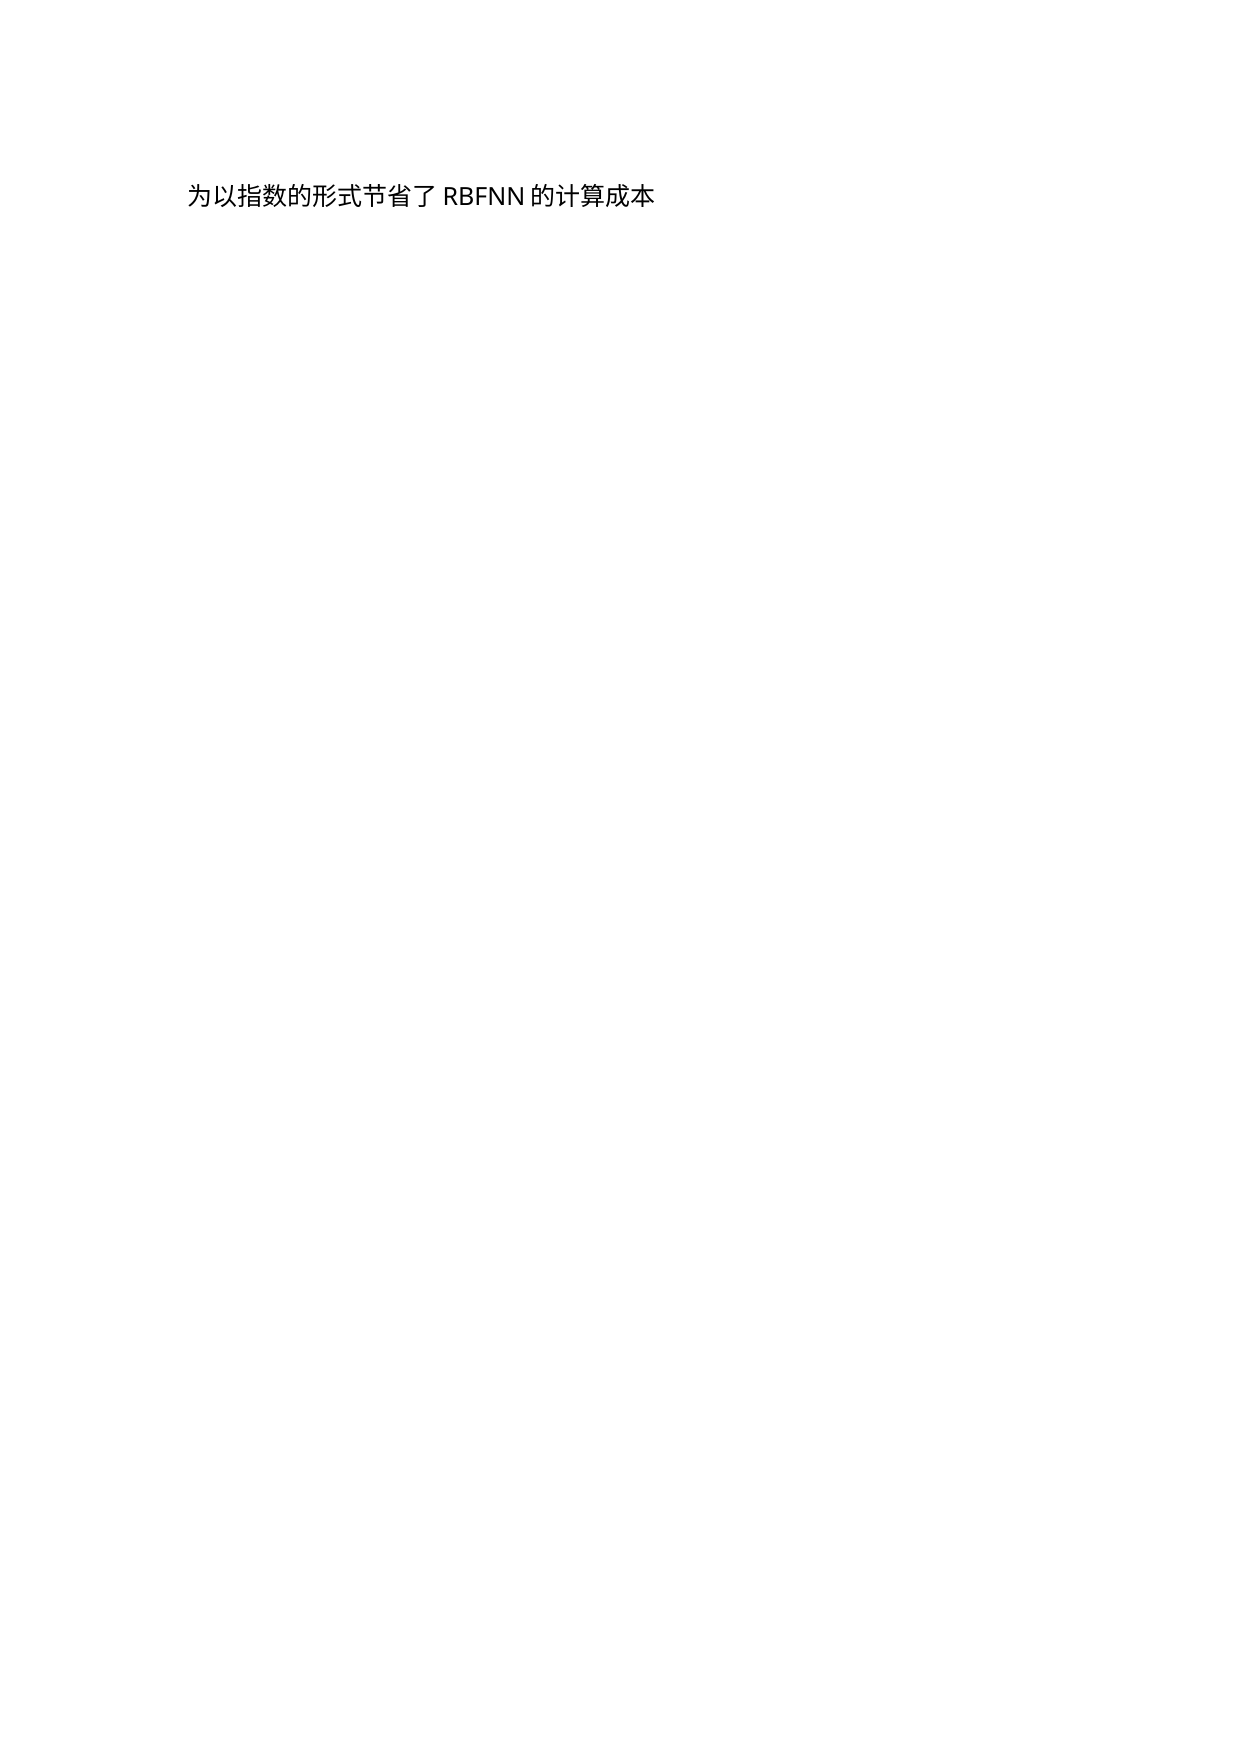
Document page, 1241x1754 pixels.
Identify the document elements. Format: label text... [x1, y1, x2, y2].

text 为以指数的形式节省了RBFNN的计算成本 [187, 162, 1053, 227]
